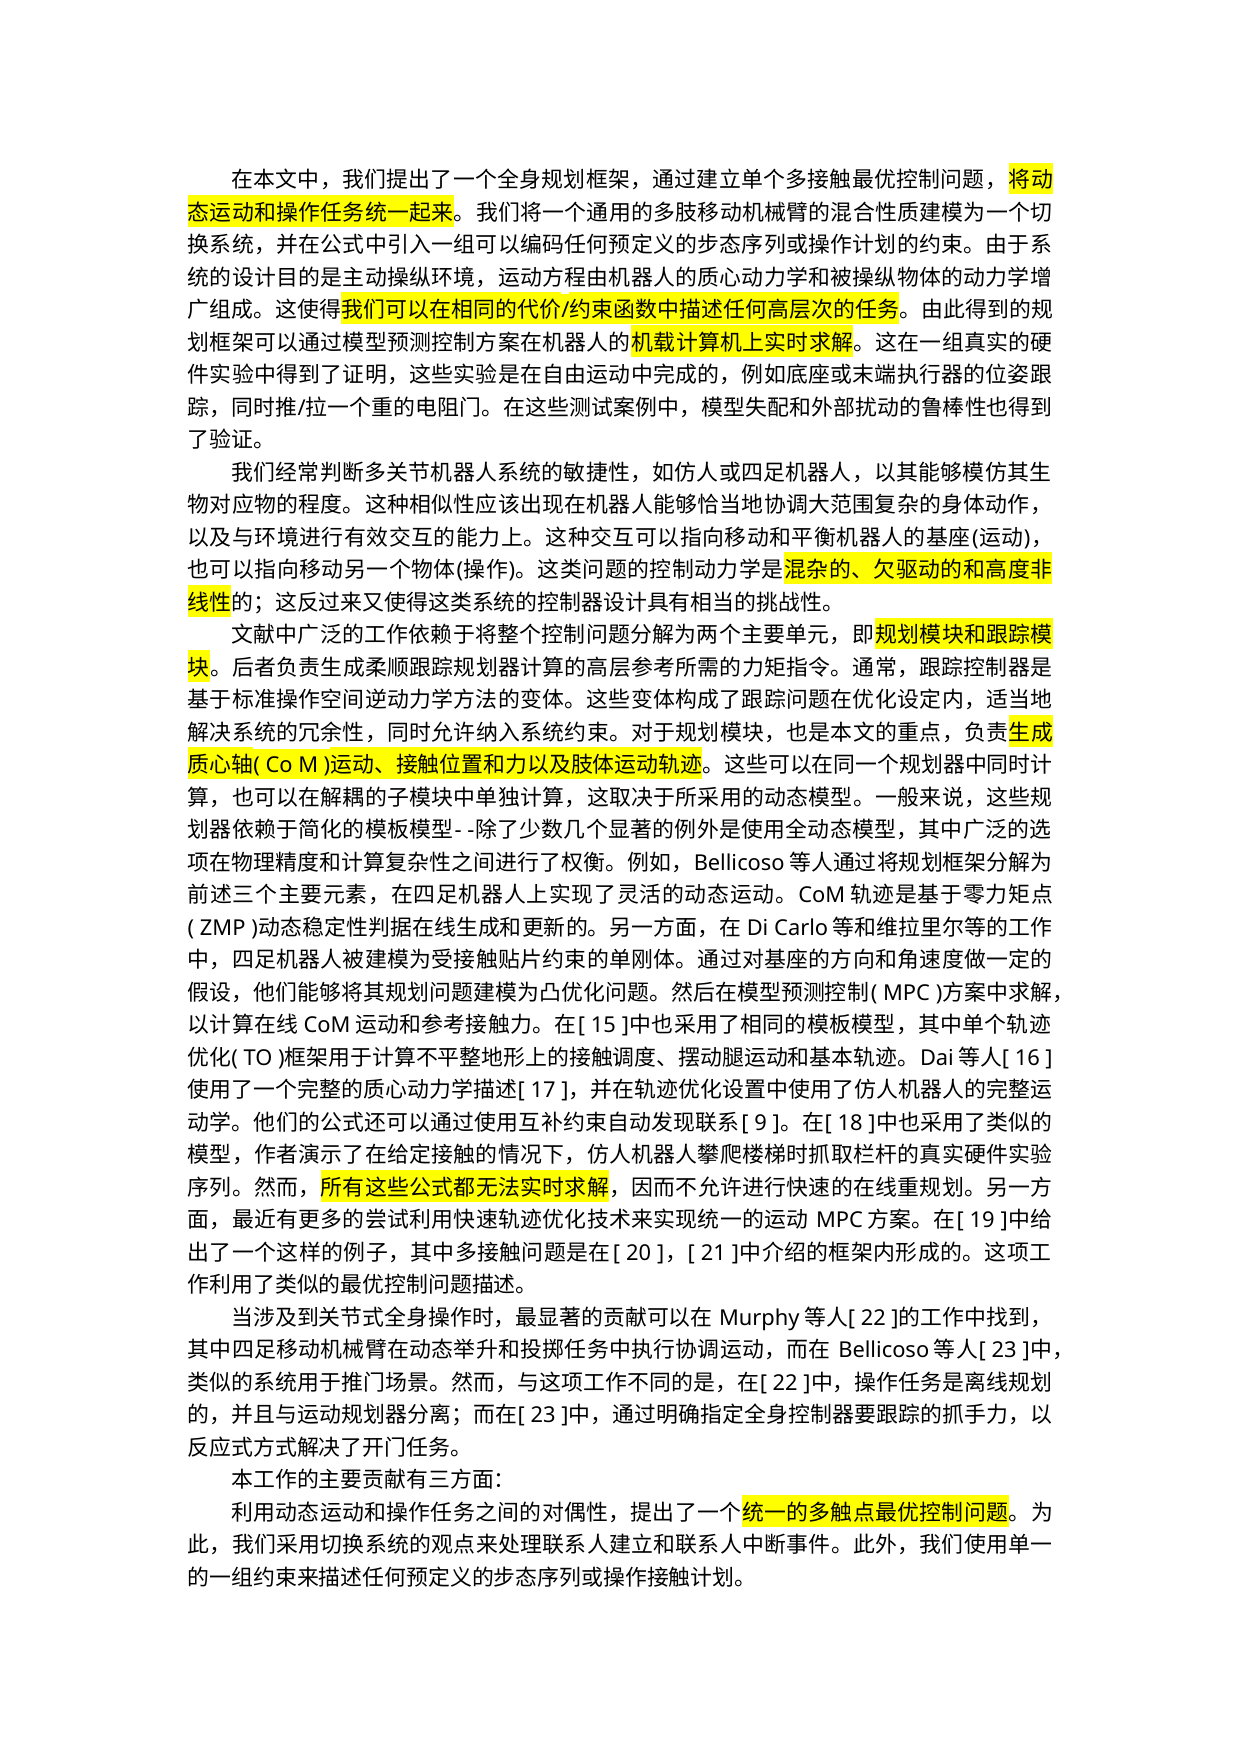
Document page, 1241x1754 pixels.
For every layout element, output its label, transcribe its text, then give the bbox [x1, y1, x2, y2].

text 本工作的主要贡献有三方面： [187, 1462, 1053, 1494]
text 我们经常判断多关节机器人系统的敏捷性，如仿人或四足机器人，以其能够模仿其生物对应物的程度。这种相似性应该出现在机器人能够恰当地协调大范围复杂的身体动作，以及与环境进行有效交互的能力上。这种交互可以指向移动和平衡机器人的基座(运动)，也可以指向移动另一个物体(操作)。这类问题的控制动力学是混杂的、欠驱动的和高度非线性的；这反过来又使得这类系统的控制器设计具有相当的挑战性。 [187, 454, 1053, 617]
text 利用动态运动和操作任务之间的对偶性，提出了一个统一的多触点最优控制问题。为此，我们采用切换系统的观点来处理联系人建立和联系人中断事件。此外，我们使用单一的一组约束来描述任何预定义的步态序列或操作接触计划。 [187, 1494, 1053, 1592]
text 文献中广泛的工作依赖于将整个控制问题分解为两个主要单元，即规划模块和跟踪模块。后者负责生成柔顺跟踪规划器计算的高层参考所需的力矩指令。通常，跟踪控制器是基于标准操作空间逆动力学方法的变体。这些变体构成了跟踪问题在优化设定内，适当地解决系统的冗余性，同时允许纳入系统约束。对于规划模块，也是本文的重点，负责生成质心轴( Co M )运动、接触位置和力以及肢体运动轨迹。这些可以在同一个规划器中同时计算，也可以在解耦的子模块中单独计算，这取决于所采用的动态模型。一般来说，这些规划器依赖于简化的模板模型- -除了少数几个显著的例外是使用全动态模型，其中广泛的选项在物理精度和计算复杂性之间进行了权衡。例如，Bellicoso等人通过将规划框架分解为前述三个主要元素，在四足机器人上实现了灵活的动态运动。CoM轨迹是基于零力矩点( ZMP )动态稳定性判据在线生成和更新的。另一方面，在Di Carlo等和维拉里尔等的工作中，四足机器人被建模为受接触贴片约束的单刚体。通过对基座的方向和角速度做一定的假设，他们能够将其规划问题建模为凸优化问题。然后在模型预测控制( MPC )方案中求解，以计算在线CoM运动和参考接触力。在[ 15 ]中也采用了相同的模板模型，其中单个轨迹优化( TO )框架用于计算不平整地形上的接触调度、摆动腿运动和基本轨迹。Dai等人[ 16 ]使用了一个完整的质心动力学描述[ 17 ]，并在轨迹优化设置中使用了仿人机器人的完整运动学。他们的公式还可以通过使用互补约束自动发现联系[ 9 ]。在[ 18 ]中也采用了类似的模型，作者演示了在给定接触的情况下，仿人机器人攀爬楼梯时抓取栏杆的真实硬件实验序列。然而，所有这些公式都无法实时求解，因而不允许进行快速的在线重规划。另一方面，最近有更多的尝试利用快速轨迹优化技术来实现统一的运动MPC方案。在[ 19 ]中给出了一个这样的例子，其中多接触问题是在[ 20 ]，[ 21 ]中介绍的框架内形成的。这项工作利用了类似的最优控制问题描述。 [187, 617, 1053, 1299]
text 当涉及到关节式全身操作时，最显著的贡献可以在Murphy等人[ 22 ]的工作中找到，其中四足移动机械臂在动态举升和投掷任务中执行协调运动，而在Bellicoso等人[ 23 ]中，类似的系统用于推门场景。然而，与这项工作不同的是，在[ 22 ]中，操作任务是离线规划的，并且与运动规划器分离；而在[ 23 ]中，通过明确指定全身控制器要跟踪的抓手力，以反应式方式解决了开门任务。 [187, 1299, 1053, 1462]
text 在本文中，我们提出了一个全身规划框架，通过建立单个多接触最优控制问题，将动态运动和操作任务统一起来。我们将一个通用的多肢移动机械臂的混合性质建模为一个切换系统，并在公式中引入一组可以编码任何预定义的步态序列或操作计划的约束。由于系统的设计目的是主动操纵环境，运动方程由机器人的质心动力学和被操纵物体的动力学增广组成。这使得我们可以在相同的代价/约束函数中描述任何高层次的任务。由此得到的规划框架可以通过模型预测控制方案在机器人的机载计算机上实时求解。这在一组真实的硬件实验中得到了证明，这些实验是在自由运动中完成的，例如底座或末端执行器的位姿跟踪，同时推/拉一个重的电阻门。在这些测试案例中，模型失配和外部扰动的鲁棒性也得到了验证。 [187, 162, 1053, 454]
